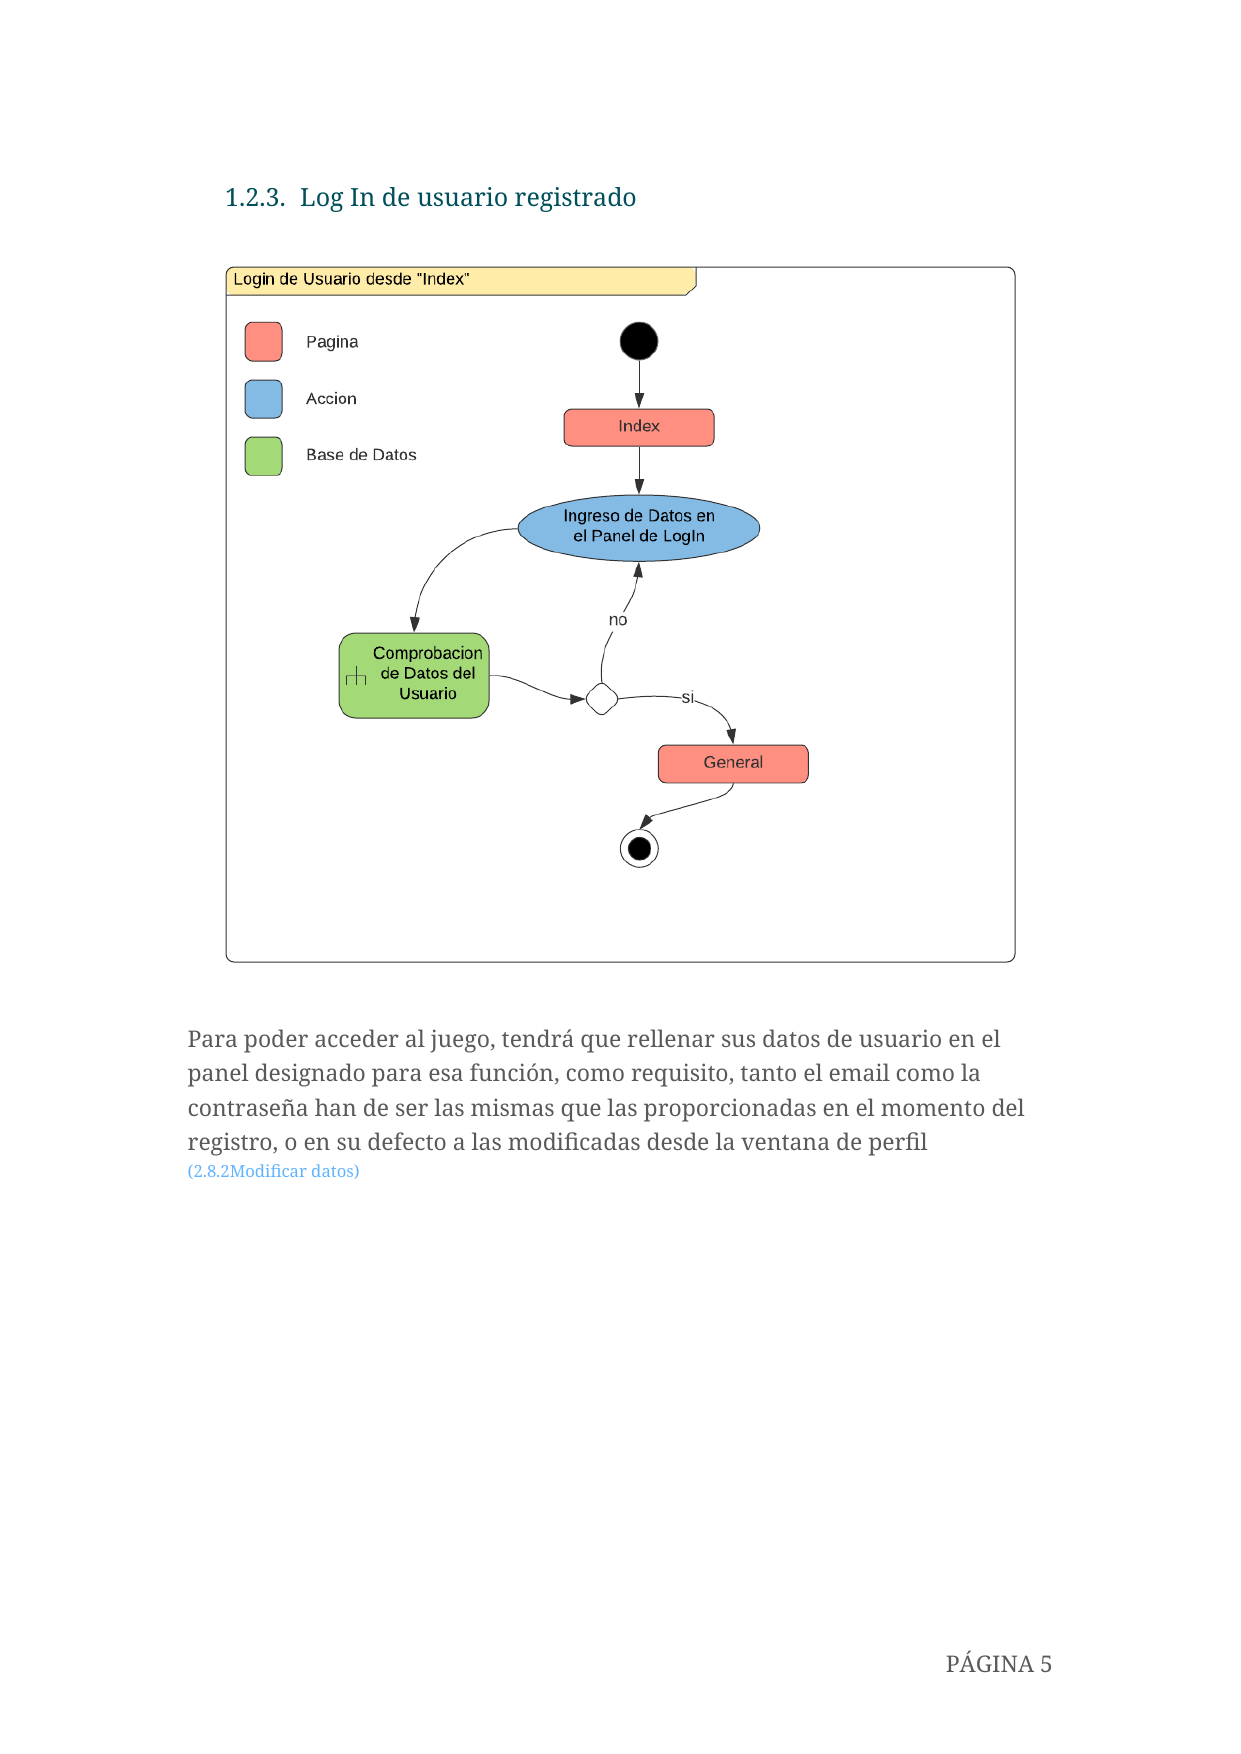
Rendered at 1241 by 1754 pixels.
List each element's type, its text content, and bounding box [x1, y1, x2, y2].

text Para poder acceder al juego, tendrá que rellenar sus datos de usuario en el panel designado para esa función, como requisito, tanto el email como la contraseña han de ser las mismas que las proporcionadas en el momento del registro, o en su defecto a las modificadas desde la ventana de perfil (2.8.2Modificar datos) [187, 1023, 1053, 1182]
subtitle Log In de usuario registrado [225, 180, 1053, 214]
picture [188, 230, 1052, 999]
